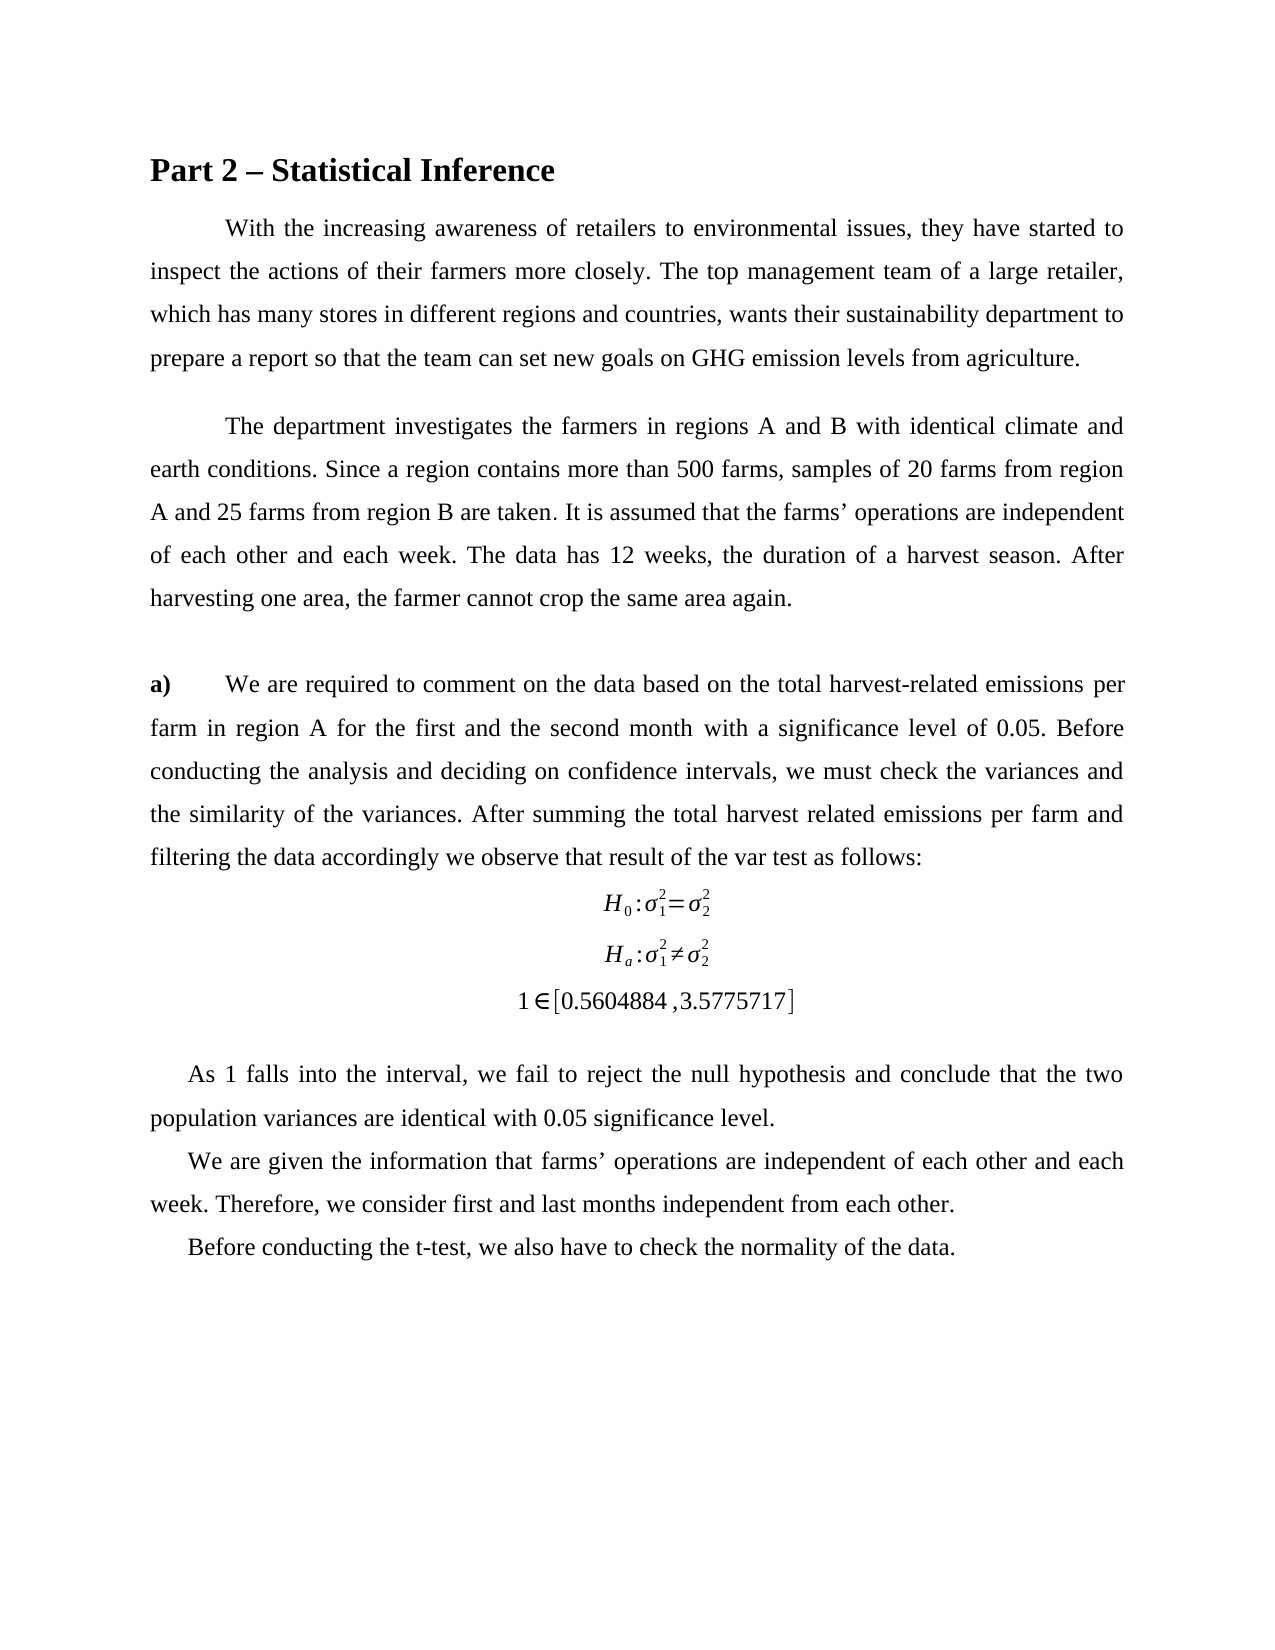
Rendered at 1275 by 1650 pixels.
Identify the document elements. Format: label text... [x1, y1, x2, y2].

text The department investigates the farmers in regions A and B with identical climate and earth conditions. Since a region contains more than 500 farms, samples of 20 farms from region A and 25 farms from region B are taken. It is assumed that the farms’ operations are independent of each other and each week. The data has 12 weeks, the duration of a harvest season. After harvesting one area, the farmer cannot crop the same area again. [150, 411, 1125, 612]
text a) We are required to comment on the data based on the total harvest-related emissions per farm in region A for the first and the second month with a significance level of 0.05. Before conducting the analysis and deciding on confidence intervals, we must check the variances and the similarity of the variances. After summing the total harvest related emissions per farm and filtering the data accordingly we observe that result of the var test as follows: [150, 669, 1125, 871]
text Part 2 – Statistical Inference [150, 150, 1125, 188]
text As 1 falls into the interval, we fail to reject the null hypothesis and conclude that the two population variances are identical with 0.05 significance level. [150, 1059, 1125, 1131]
text We are given the information that farms’ operations are independent of each other and each week. Therefore, we consider first and last months independent from each other. [150, 1146, 1125, 1218]
text With the increasing awareness of retailers to environmental issues, they have started to inspect the actions of their farmers more closely. The top management team of a large retailer, which has many stores in different regions and countries, wants their sustainability department to prepare a report so that the team can set new goals on GHG emission levels from agriculture. [150, 213, 1125, 371]
text Before conducting the t-test, we also have to check the normality of the data. [150, 1232, 1125, 1261]
